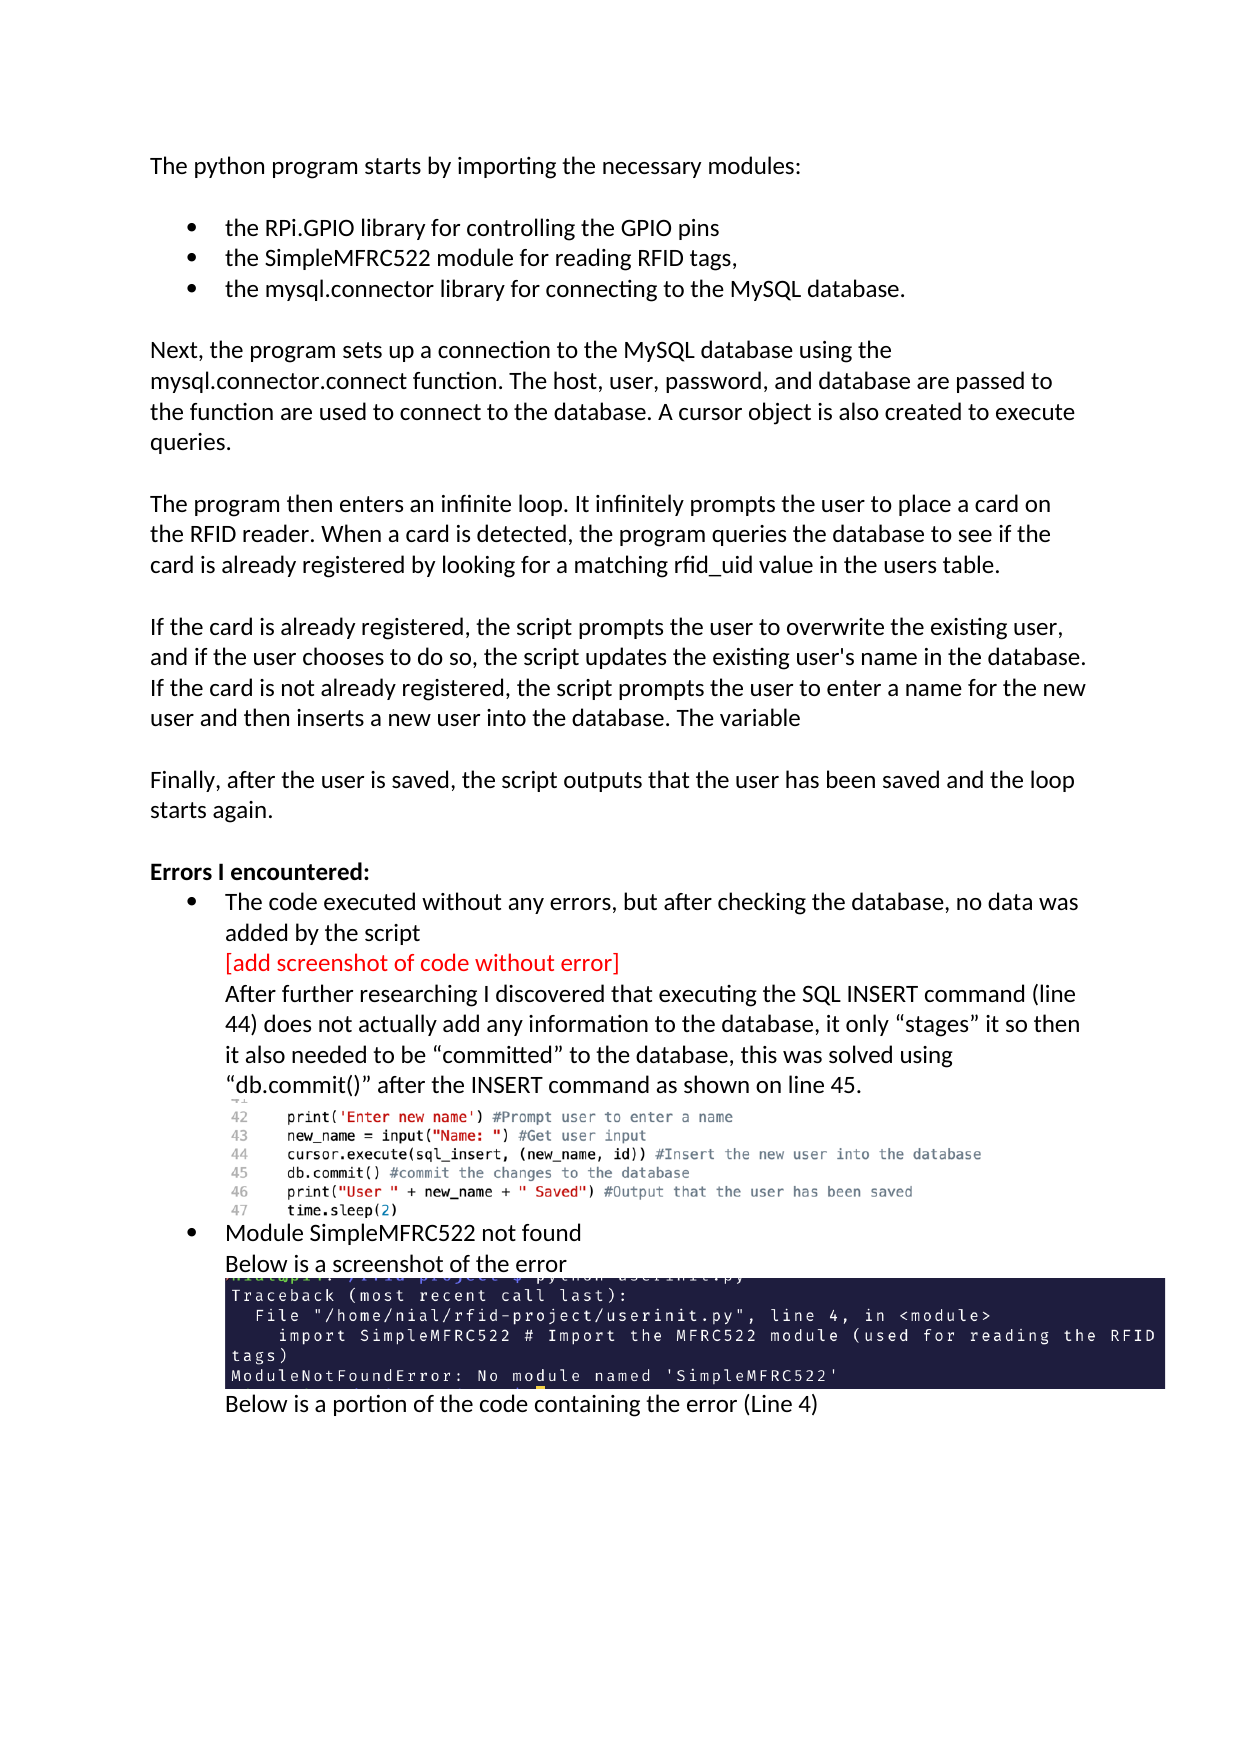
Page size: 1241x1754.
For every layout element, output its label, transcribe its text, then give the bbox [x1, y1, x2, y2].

list After further researching I discovered that executing the SQL INSERT command (line 44) does not actually add any information to the database, it only “stages” it so then it also needed to be “committed” to the database, this was solved using “db.commit()” after the INSERT command as shown on line 45. [225, 978, 1090, 1100]
list the mysql.connector library for connecting to the MySQL database. [187, 273, 1090, 303]
picture [225, 1278, 1166, 1389]
list Below is a portion of the code containing the error (Line 4) [225, 1389, 1090, 1419]
text Errors I encountered: [150, 856, 1090, 886]
text If the card is already registered, the script prompts the user to overwrite the existing user, and if the user chooses to do so, the script updates the existing user's name in the database. If the card is not already registered, the script prompts the user to enter a name for the new user and then inserts a new user into the database. The variable [150, 611, 1090, 733]
text Next, the program sets up a connection to the MySQL database using the mysql.connector.connect function. The host, user, password, and database are passed to the function are used to connect to the database. A cursor object is also created to execute queries. [150, 334, 1090, 457]
text Finally, after the user is saved, the script outputs that the user has been saved and the loop starts again. [150, 764, 1090, 825]
picture [225, 1099, 985, 1218]
list the SimpleMFRC522 module for reading RFID tags, [187, 242, 1090, 273]
list Module SimpleMFRC522 not found [187, 1217, 1090, 1248]
list the RPi.GPIO library for controlling the GPIO pins [187, 212, 1090, 242]
list The code executed without any errors, but after checking the database, no data was added by the script [187, 886, 1090, 947]
list [add screenshot of code without error] [225, 947, 1090, 978]
list Below is a screenshot of the error [225, 1248, 1090, 1278]
text The python program starts by importing the necessary modules: [150, 150, 1090, 181]
